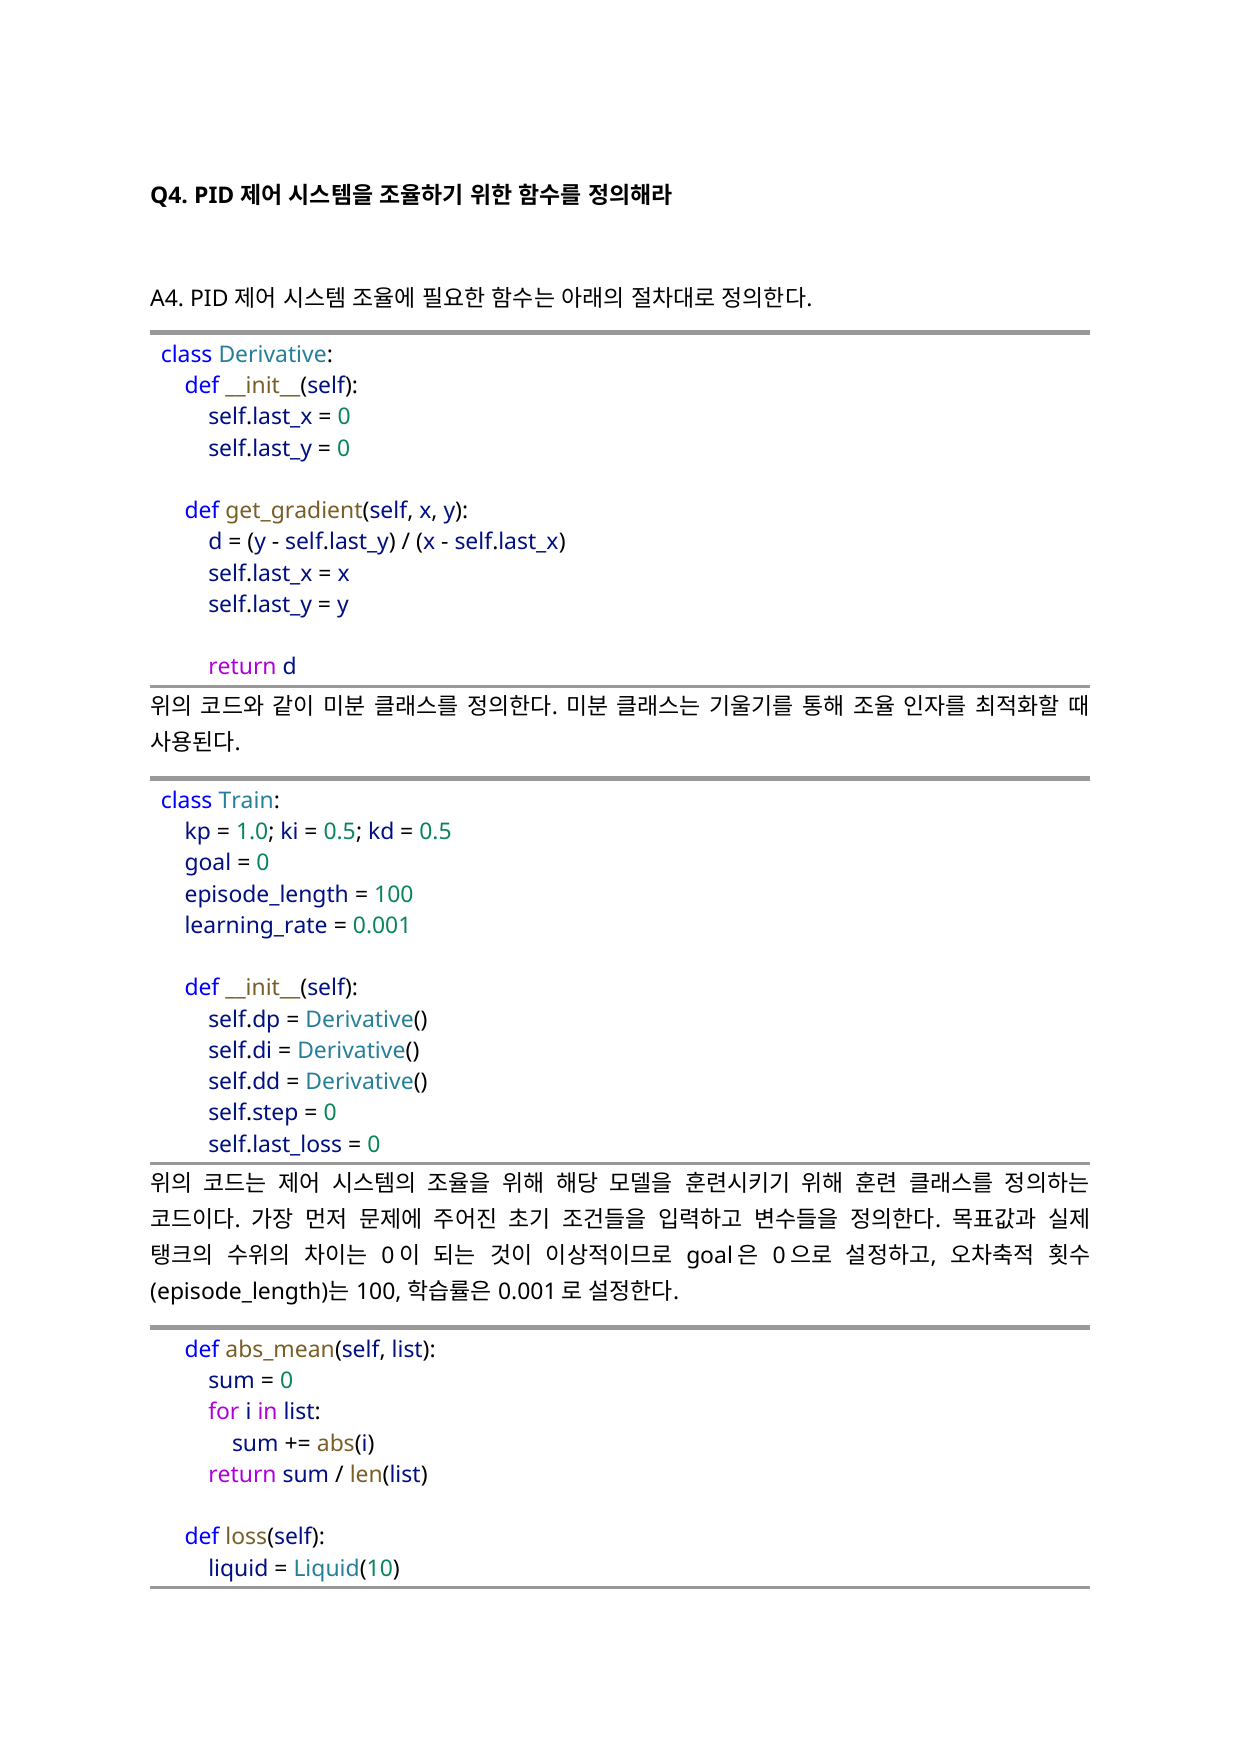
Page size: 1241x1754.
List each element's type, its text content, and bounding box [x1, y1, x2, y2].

table_header class Derivative: def __init__(self): self.last_x = 0 self.last_y = 0 def get_gradient(self, x, y): d = (y - self.last_y) / (x - self.last_x) self.last_x = x self.last_y = y return d [150, 335, 1090, 684]
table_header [150, 1330, 1090, 1586]
subtitle PID 제어 시스템을 조율하기 위한 함수를 정의해라 [150, 177, 1090, 211]
text 위의 코드와 같이 미분 클래스를 정의한다. 미분 클래스는 기울기를 통해 조율 인자를 최적화할 때 사용된다. [150, 688, 1090, 757]
list PID 제어 시스템 조율에 필요한 함수는 아래의 절차대로 정의한다. [150, 280, 1090, 313]
text 위의 코드는 제어 시스템의 조율을 위해 해당 모델을 훈련시키기 위해 훈련 클래스를 정의하는 코드이다. 가장 먼저 문제에 주어진 초기 조건들을 입력하고 변수들을 정의한다. 목표값과 실제 탱크의 수위의 차이는 0이 되는 것이 이상적이므로 goal은 0으로 설정하고, 오차축적 횟수(episode_length)는 100, 학습률은 0.001로 설정한다. [150, 1165, 1090, 1306]
table_header class Train: kp = 1.0; ki = 0.5; kd = 0.5 goal = 0 episode_length = 100 learning_rate = 0.001 def __init__(self): self.dp = Derivative() self.di = Derivative() self.dd = Derivative() self.step = 0 self.last_loss = 0 [150, 781, 1090, 1162]
